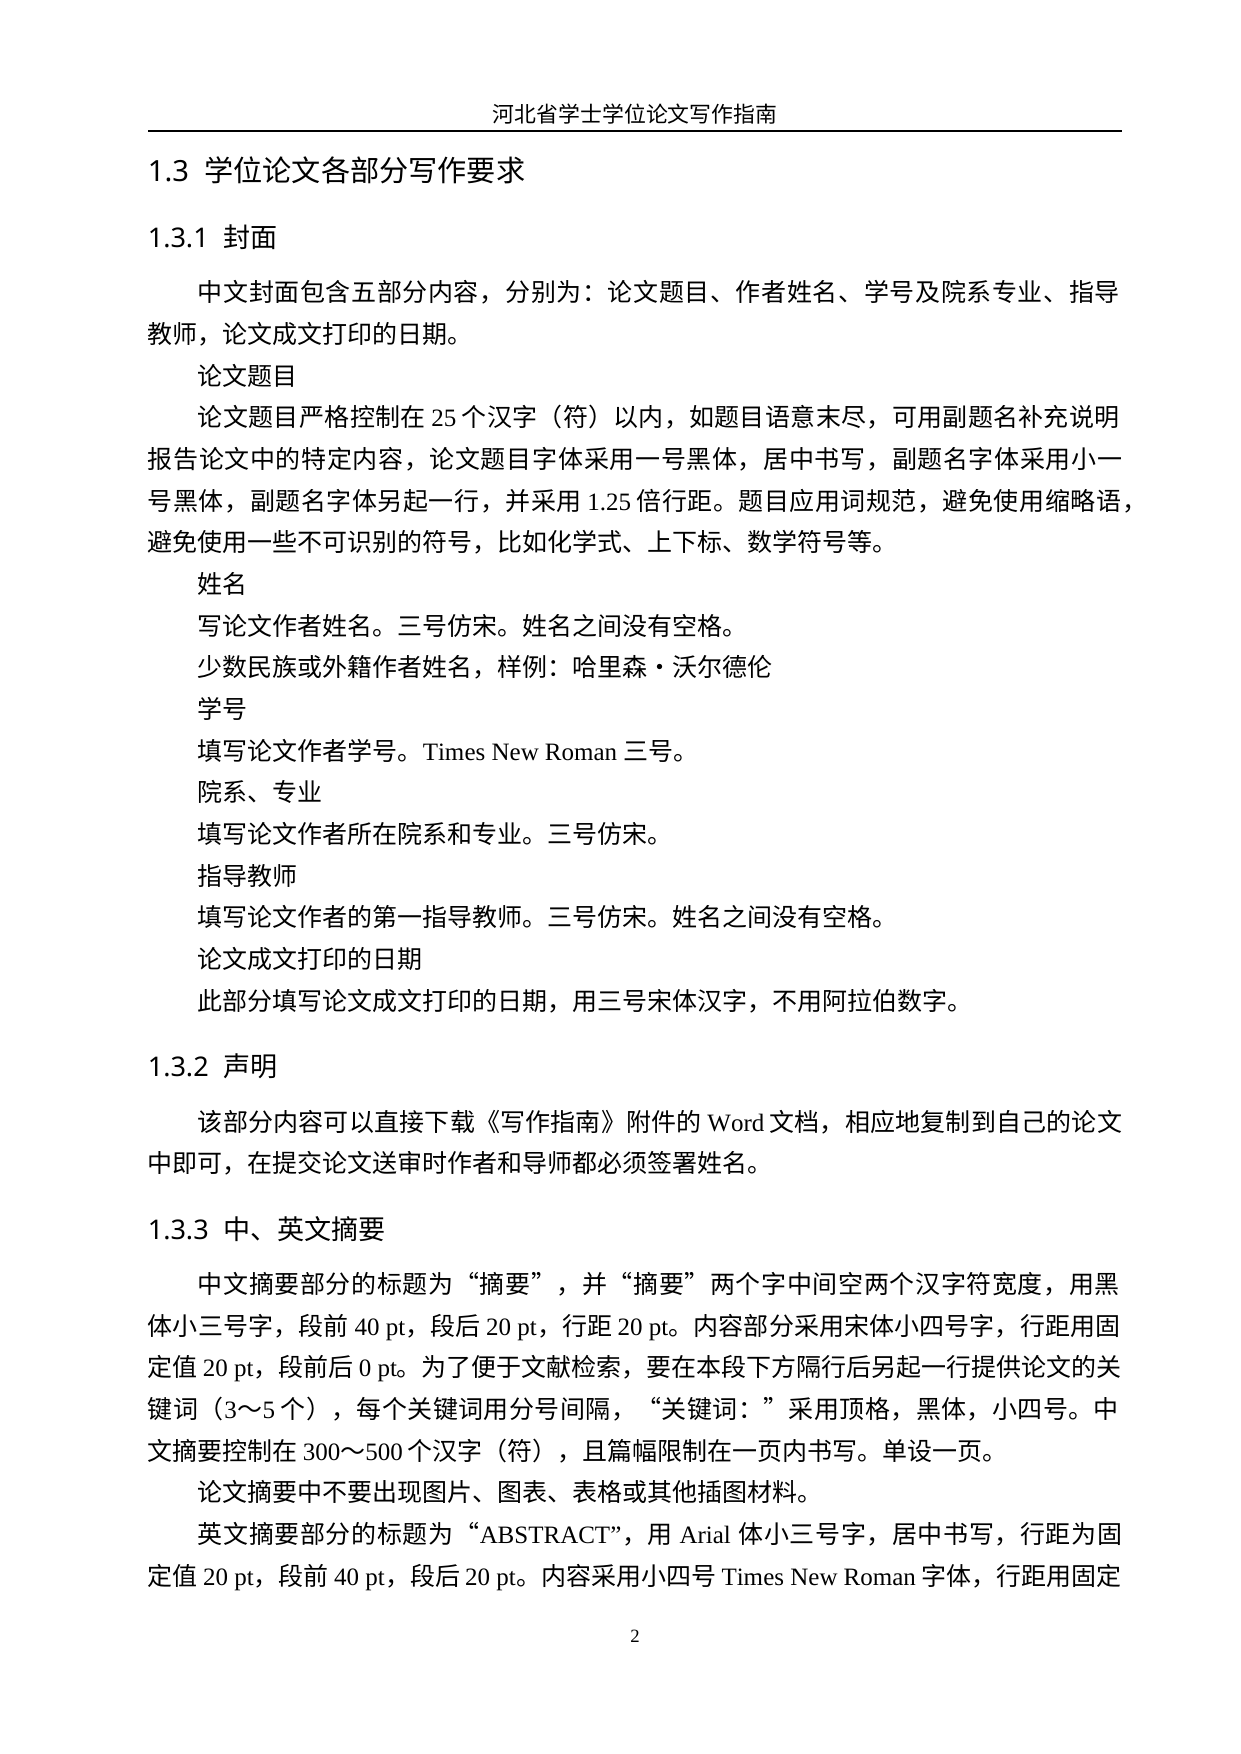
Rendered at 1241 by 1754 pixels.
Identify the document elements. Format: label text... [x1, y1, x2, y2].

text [148, 1510, 1122, 1593]
text 中文摘要部分的标题为“摘要”，并“摘要”两个字中间空两个汉字符宽度，用黑体小三号字，段前40 pt，段后20 pt，行距20 pt。内容部分采用宋体小四号字，行距用固定值20 pt，段前后0 pt。为了便于文献检索，要在本段下方隔行后另起一行提供论文的关键词（3～5个），每个关键词用分号间隔，“关键词：”采用顶格，黑体，小四号。中文摘要控制在300～500个汉字（符），且篇幅限制在一页内书写。单设一页。 [148, 1260, 1122, 1468]
text 该部分内容可以直接下载《写作指南》附件的Word文档，相应地复制到自己的论文中即可，在提交论文送审时作者和导师都必须签署姓名。 [148, 1098, 1122, 1181]
text 写论文作者姓名。三号仿宋。姓名之间没有空格。 [148, 602, 1122, 643]
text 学号 [148, 685, 1122, 727]
subtitle 1.3.1 封面 [148, 214, 1122, 256]
text 填写论文作者学号。Times New Roman 三号。 [148, 727, 1122, 768]
text 论文题目 [148, 352, 1122, 393]
text 论文摘要中不要出现图片、图表、表格或其他插图材料。 [148, 1468, 1122, 1510]
subtitle 1.3 学位论文各部分写作要求 [148, 148, 1122, 189]
text 姓名 [148, 560, 1122, 602]
text 填写论文作者的第一指导教师。三号仿宋。姓名之间没有空格。 [148, 893, 1122, 935]
subtitle 1.3.3 中、英文摘要 [148, 1206, 1122, 1248]
text 论文题目严格控制在25个汉字（符）以内，如题目语意末尽，可用副题名补充说明报告论文中的特定内容，论文题目字体采用一号黑体，居中书写，副题名字体采用小一号黑体，副题名字体另起一行，并采用1.25倍行距。题目应用词规范，避免使用缩略语，避免使用一些不可识别的符号，比如化学式、上下标、数学符号等。 [148, 393, 1122, 560]
text 填写论文作者所在院系和专业。三号仿宋。 [148, 810, 1122, 852]
text 论文成文打印的日期 [148, 935, 1122, 977]
subtitle 1.3.2 声明 [148, 1043, 1122, 1085]
text 中文封面包含五部分内容，分别为：论文题目、作者姓名、学号及院系专业、指导教师，论文成文打印的日期。 [148, 268, 1122, 352]
text 此部分填写论文成文打印的日期，用三号宋体汉字，不用阿拉伯数字。 [148, 977, 1122, 1018]
text 少数民族或外籍作者姓名，样例：哈里森•沃尔德伦 [148, 643, 1122, 685]
text 指导教师 [148, 852, 1122, 893]
text 院系、专业 [148, 768, 1122, 810]
